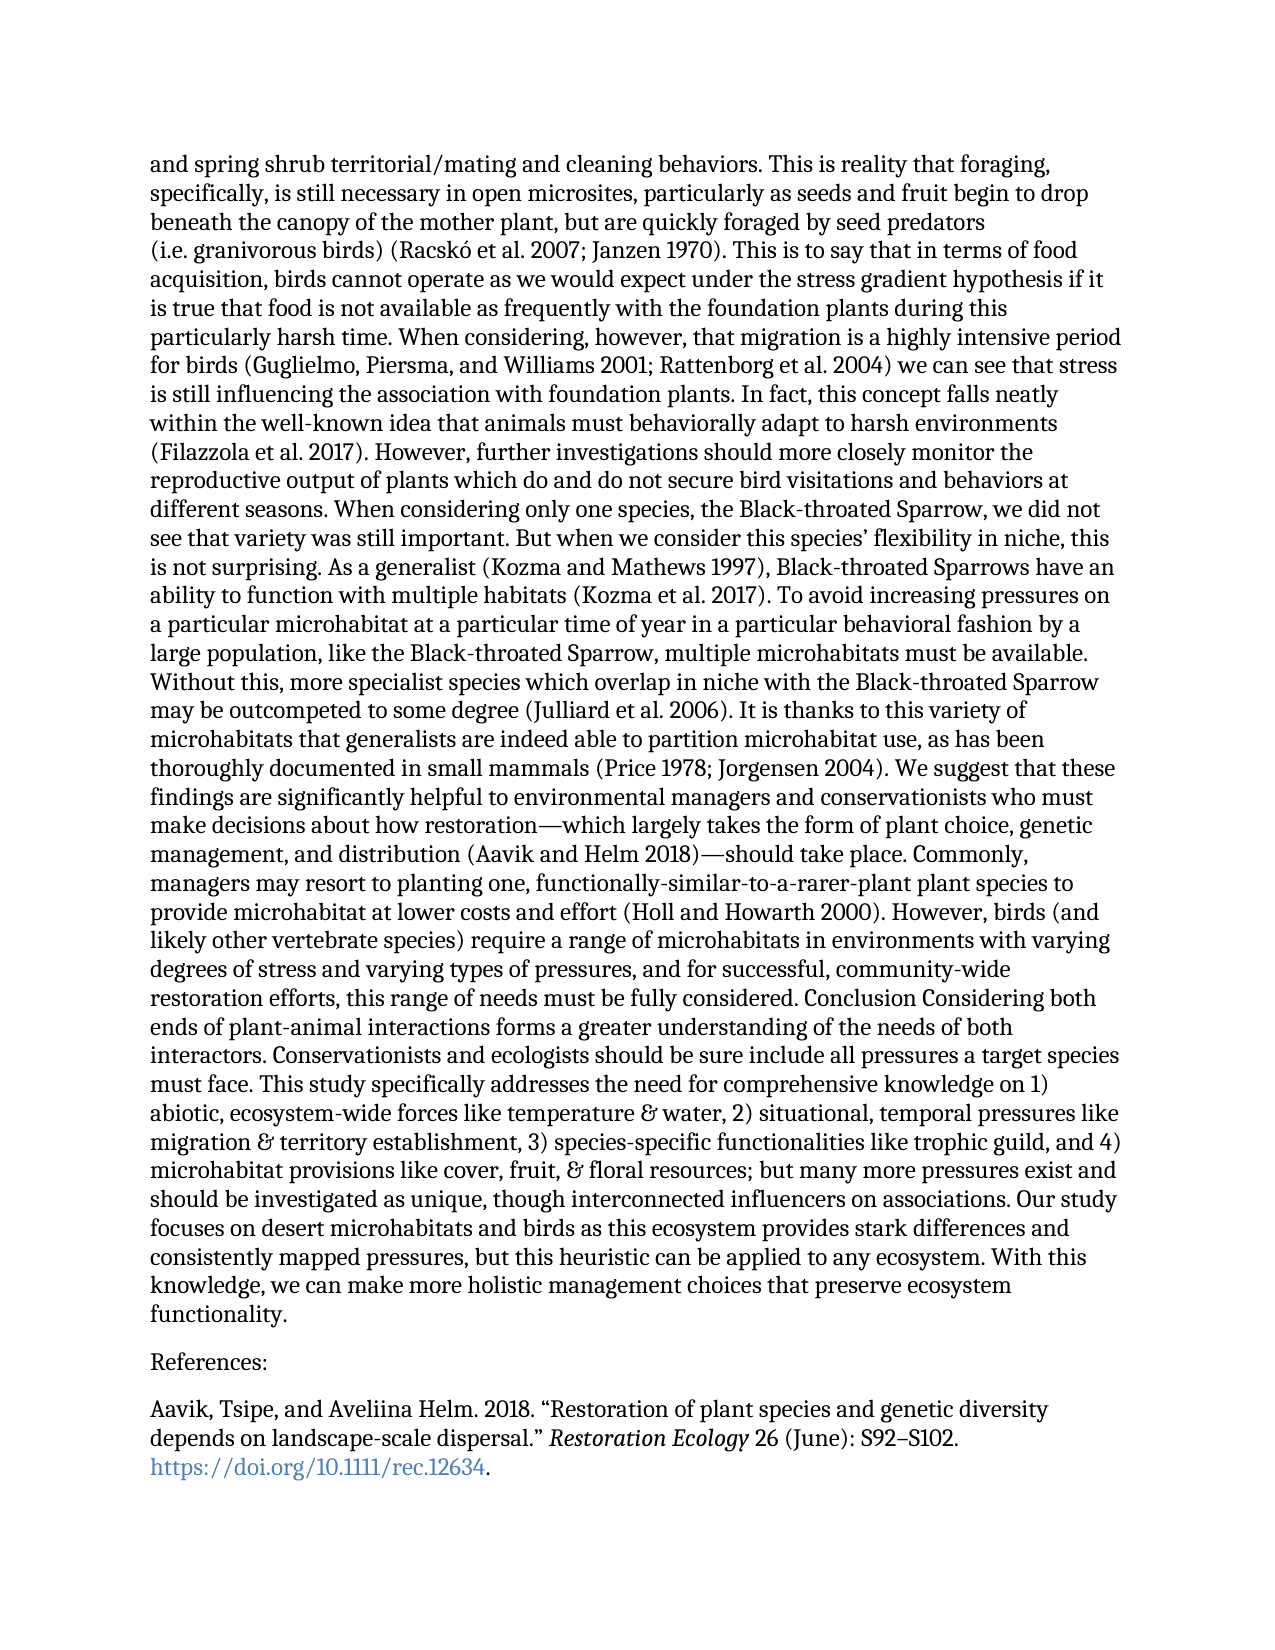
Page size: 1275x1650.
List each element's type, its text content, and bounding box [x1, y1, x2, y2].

text References: [150, 1347, 1125, 1376]
